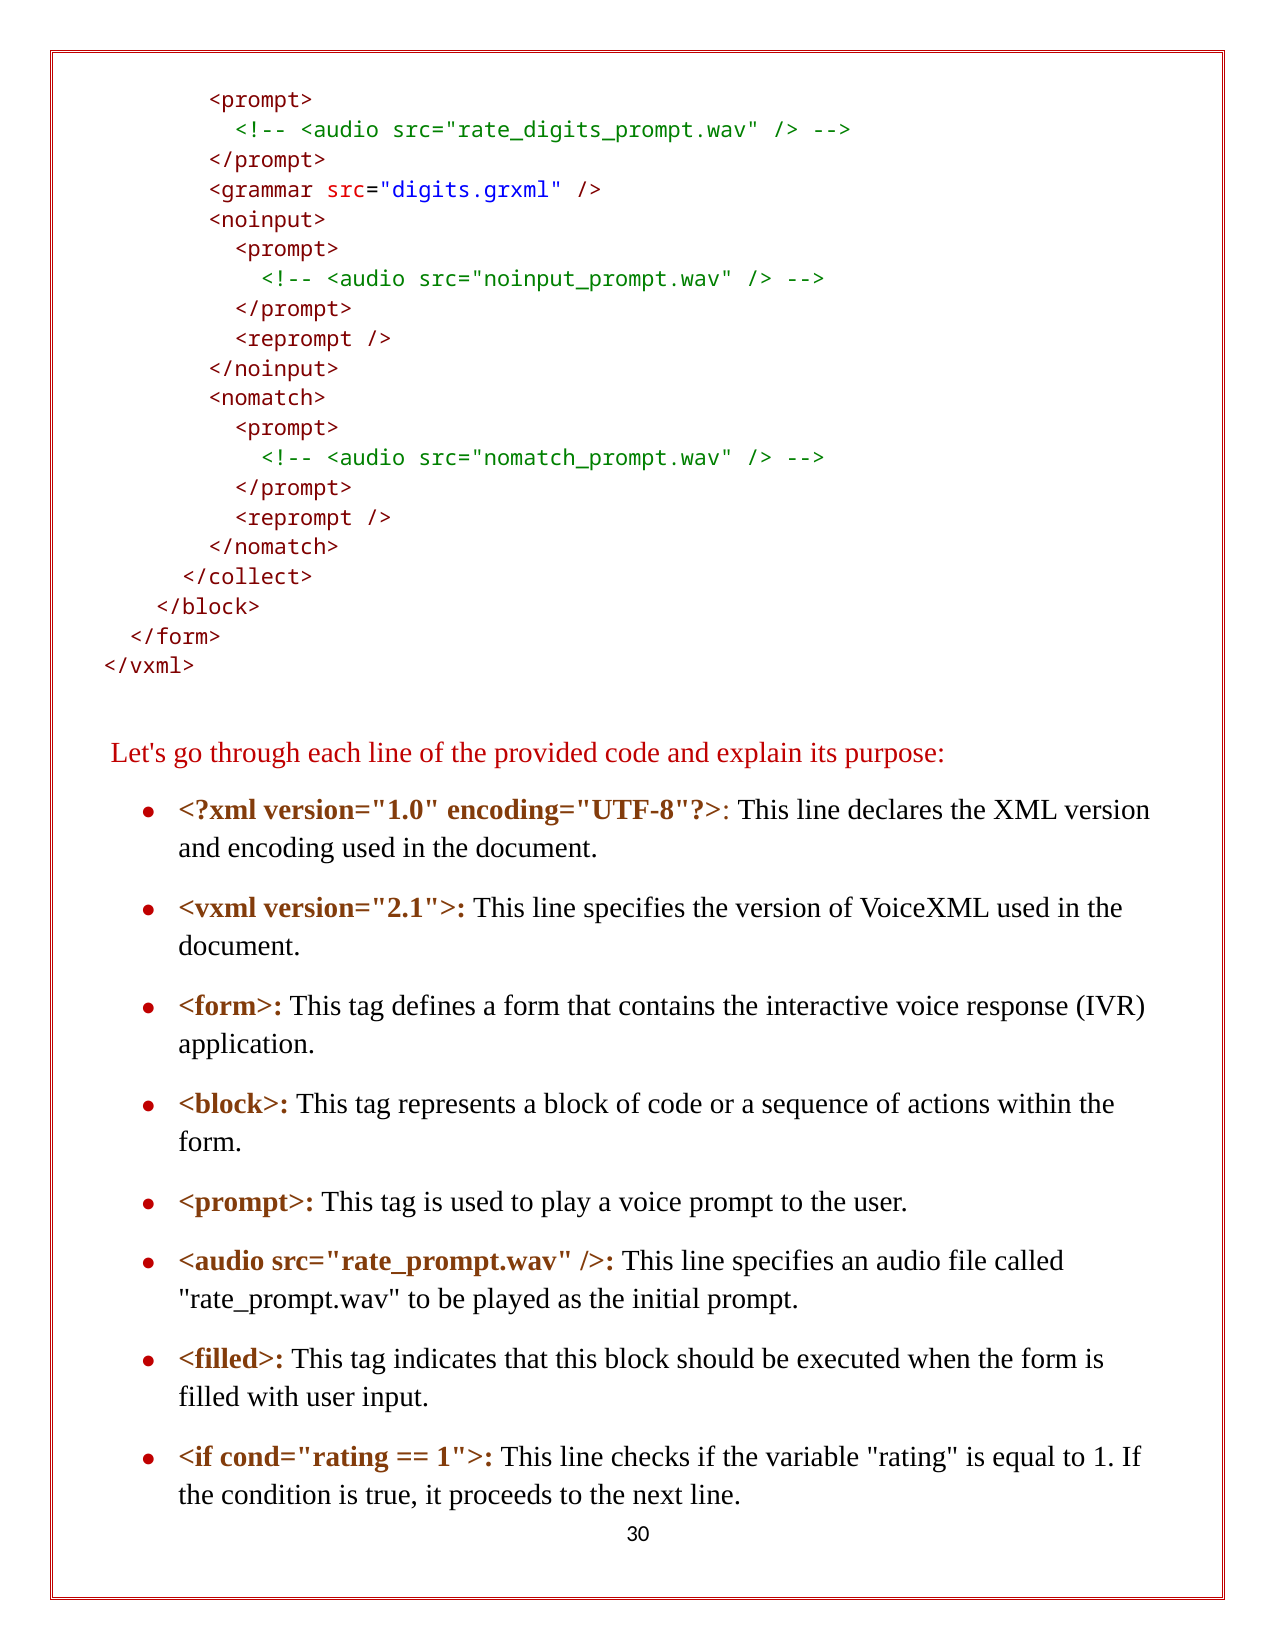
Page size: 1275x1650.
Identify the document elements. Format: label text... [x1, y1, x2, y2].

text <reprompt /> [103, 323, 1172, 352]
text <prompt> [103, 84, 1172, 114]
list <vxml version="2.1">: This line specifies the version of VoiceXML used in the document. [141, 890, 1172, 962]
text <!-- <audio src="noinput_prompt.wav" /> --> [103, 263, 1172, 293]
text </collect> [103, 561, 1172, 591]
text <prompt> [103, 412, 1172, 442]
text <nomatch> [103, 382, 1172, 412]
text </form> [103, 621, 1172, 650]
text </prompt> [103, 293, 1172, 323]
text <!-- <audio src="nomatch_prompt.wav" /> --> [103, 442, 1172, 472]
list <filled>: This tag indicates that this block should be executed when the form is filled with user input. [141, 1341, 1172, 1413]
text <grammar src="digits.grxml" /> [103, 174, 1172, 203]
list <prompt>: This tag is used to play a voice prompt to the user. [141, 1184, 1172, 1217]
text </block> [103, 591, 1172, 621]
list <block>: This tag represents a block of code or a sequence of actions within the form. [141, 1086, 1172, 1158]
text <prompt> [103, 233, 1172, 263]
list <?xml version="1.0" encoding="UTF-8"?>: This line declares the XML version and encoding used in the document. [141, 792, 1172, 864]
text Let's go through each line of the provided code and explain its purpose: [103, 735, 1172, 768]
text <reprompt /> [103, 501, 1172, 531]
list <form>: This tag defines a form that contains the interactive voice response (IVR) application. [141, 988, 1172, 1060]
text </prompt> [103, 144, 1172, 174]
text </noinput> [103, 352, 1172, 382]
text <noinput> [103, 203, 1172, 233]
text </prompt> [103, 472, 1172, 501]
list <if cond="rating == 1">: This line checks if the variable "rating" is equal to 1. If the condition is true, it proceeds to the next line. [141, 1439, 1172, 1511]
text </vxml> [103, 650, 1172, 680]
text </nomatch> [103, 531, 1172, 561]
list <audio src="rate_prompt.wav" />: This line specifies an audio file called "rate_prompt.wav" to be played as the initial prompt. [141, 1243, 1172, 1315]
text <!-- <audio src="rate_digits_prompt.wav" /> --> [103, 114, 1172, 144]
